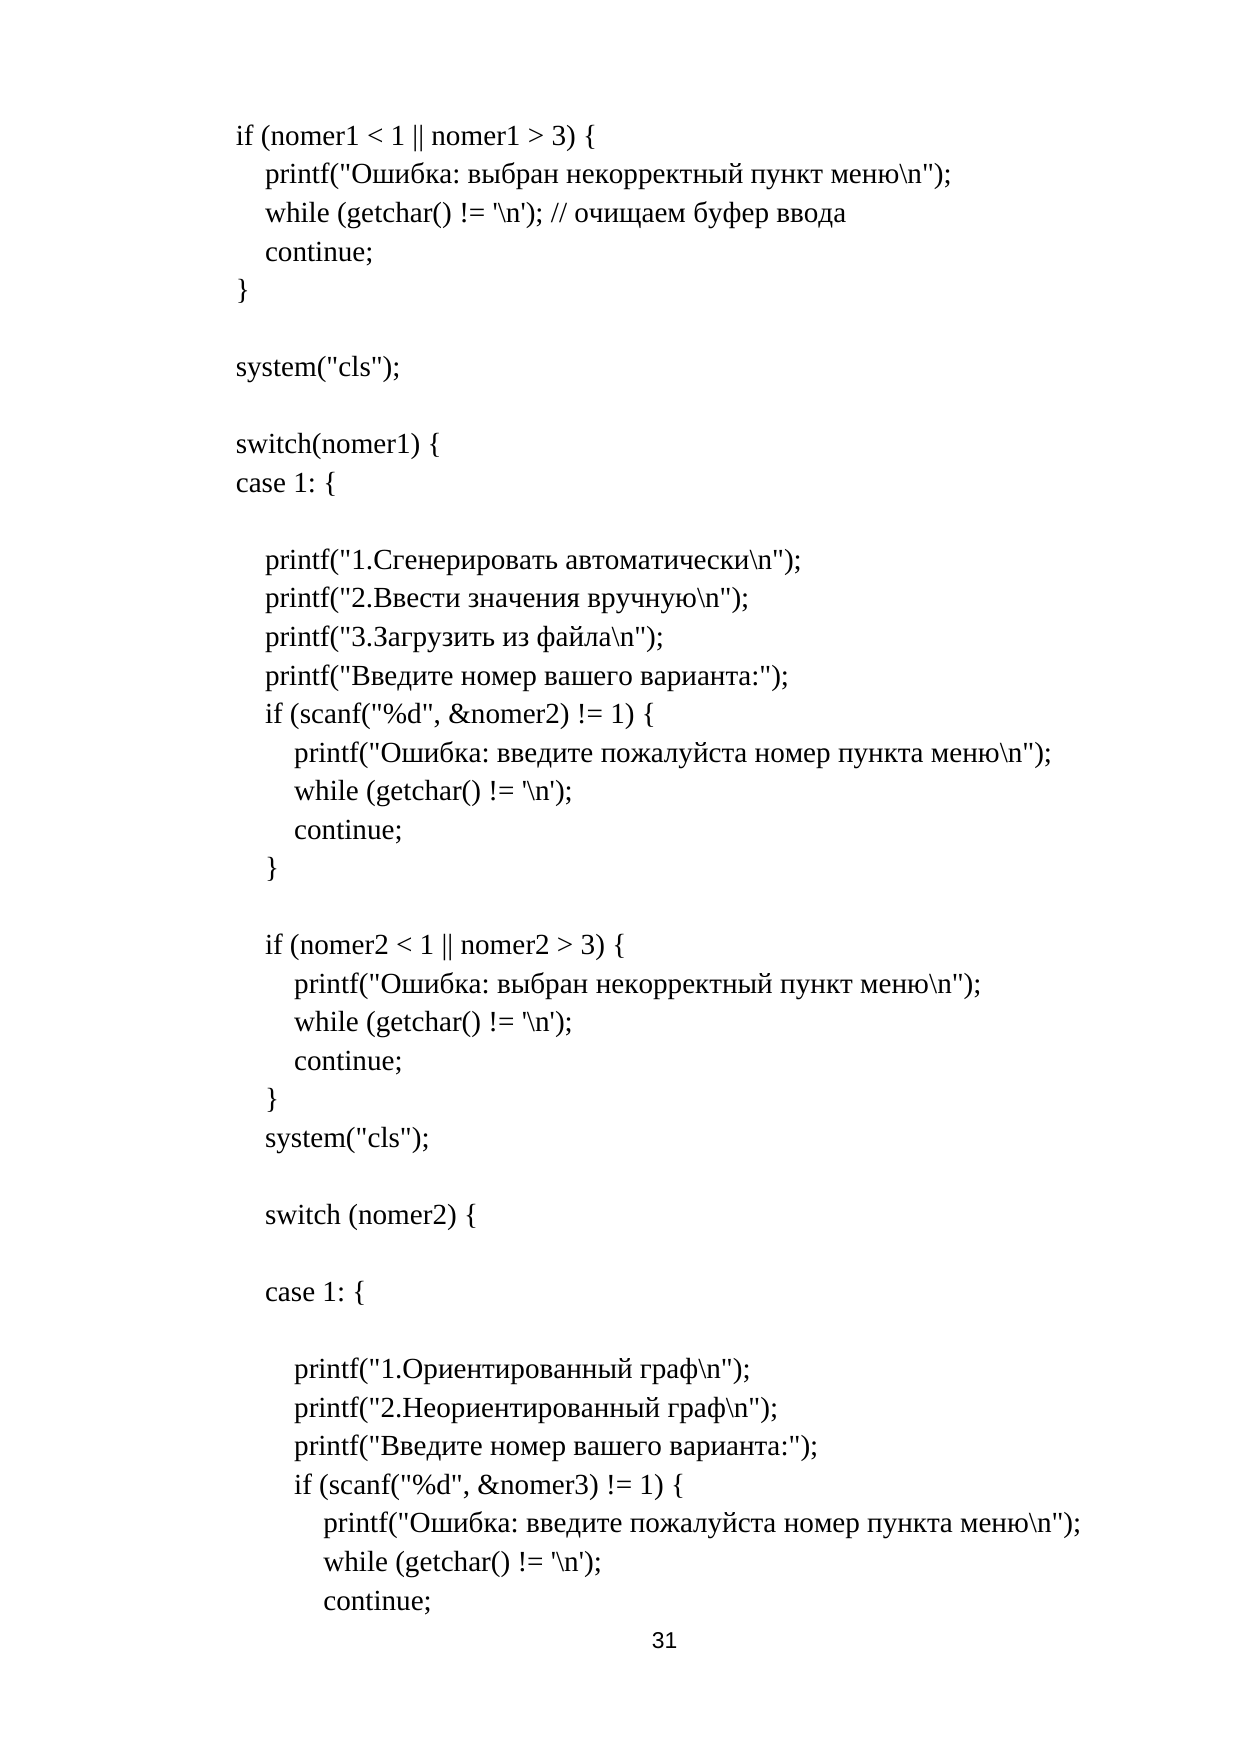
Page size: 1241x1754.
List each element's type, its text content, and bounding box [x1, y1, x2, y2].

text if (scanf("%d", &nomer3) != 1) { [177, 1467, 1152, 1501]
text while (getchar() != '\n'); [177, 1544, 1152, 1578]
text continue; [177, 812, 1152, 845]
text printf("2.Неориентированный граф\n"); [177, 1390, 1152, 1423]
text printf("Ошибка: выбран некорректный пункт меню\n"); [177, 157, 1152, 190]
text continue; [177, 1043, 1152, 1077]
text } [177, 1082, 1152, 1115]
text continue; [177, 234, 1152, 267]
text printf("2.Ввести значения вручную\n"); [177, 581, 1152, 614]
text while (getchar() != '\n'); [177, 773, 1152, 807]
text switch (nomer2) { [177, 1197, 1152, 1231]
text if (scanf("%d", &nomer2) != 1) { [177, 696, 1152, 730]
text if (nomer2 < 1 || nomer2 > 3) { [177, 927, 1152, 961]
text printf("Ошибка: введите пожалуйста номер пункта меню\n"); [177, 735, 1152, 768]
text case 1: { [177, 1274, 1152, 1308]
text } [177, 850, 1152, 884]
text printf("Ошибка: выбран некорректный пункт меню\n"); [177, 966, 1152, 999]
text switch(nomer1) { [177, 426, 1152, 460]
text printf("Ошибка: введите пожалуйста номер пункта меню\n"); [177, 1506, 1152, 1539]
text if (nomer1 < 1 || nomer1 > 3) { [177, 118, 1152, 152]
text } [177, 272, 1152, 306]
text printf("Введите номер вашего варианта:"); [177, 658, 1152, 691]
text system("cls"); [177, 1120, 1152, 1154]
text continue; [177, 1583, 1152, 1616]
text while (getchar() != '\n'); [177, 1004, 1152, 1038]
text printf("Введите номер вашего варианта:"); [177, 1428, 1152, 1462]
text case 1: { [177, 465, 1152, 498]
text printf("1.Сгенерировать автоматически\n"); [177, 542, 1152, 576]
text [177, 195, 1152, 229]
text printf("3.Загрузить из файла\n"); [177, 619, 1152, 653]
text printf("1.Ориентированный граф\n"); [177, 1351, 1152, 1385]
text system("cls"); [177, 349, 1152, 383]
